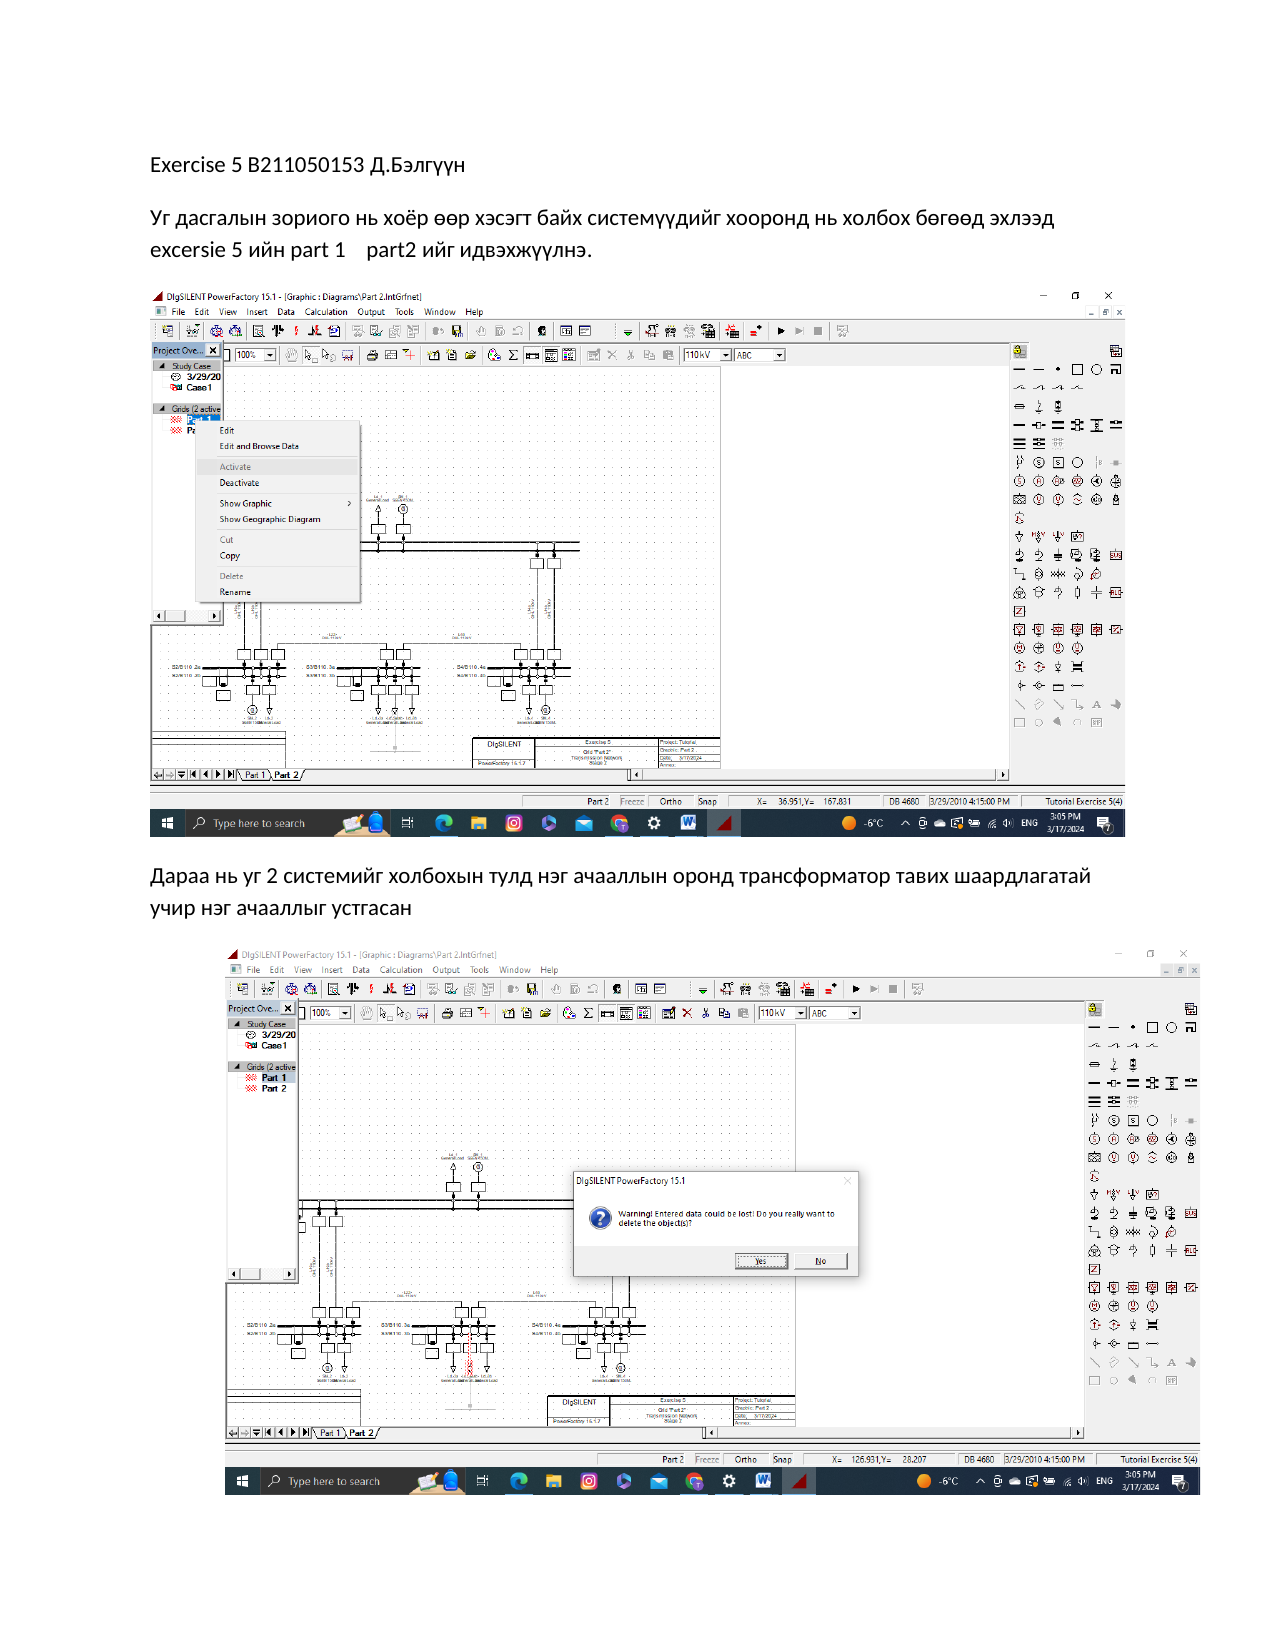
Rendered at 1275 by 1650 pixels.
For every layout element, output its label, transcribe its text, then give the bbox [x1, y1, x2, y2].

text Дараа нь уг 2 системийг холбохын тулд нэг ачааллын оронд трансформатор тавих шаардлагатай учир нэг ачааллыг устгасан [150, 861, 1125, 922]
picture [225, 946, 1200, 1495]
text Exercise 5 B211050153 Д.Бэлгүүн [150, 150, 1125, 178]
text Уг дасгалын зориого нь хоёр өөр хэсэгт байх системүүдийг хооронд нь холбох бөгөөд эхлээд excersie 5 ийн part 1 part2 ийг идвэхжүүлнэ. [150, 203, 1125, 263]
picture [150, 288, 1125, 837]
